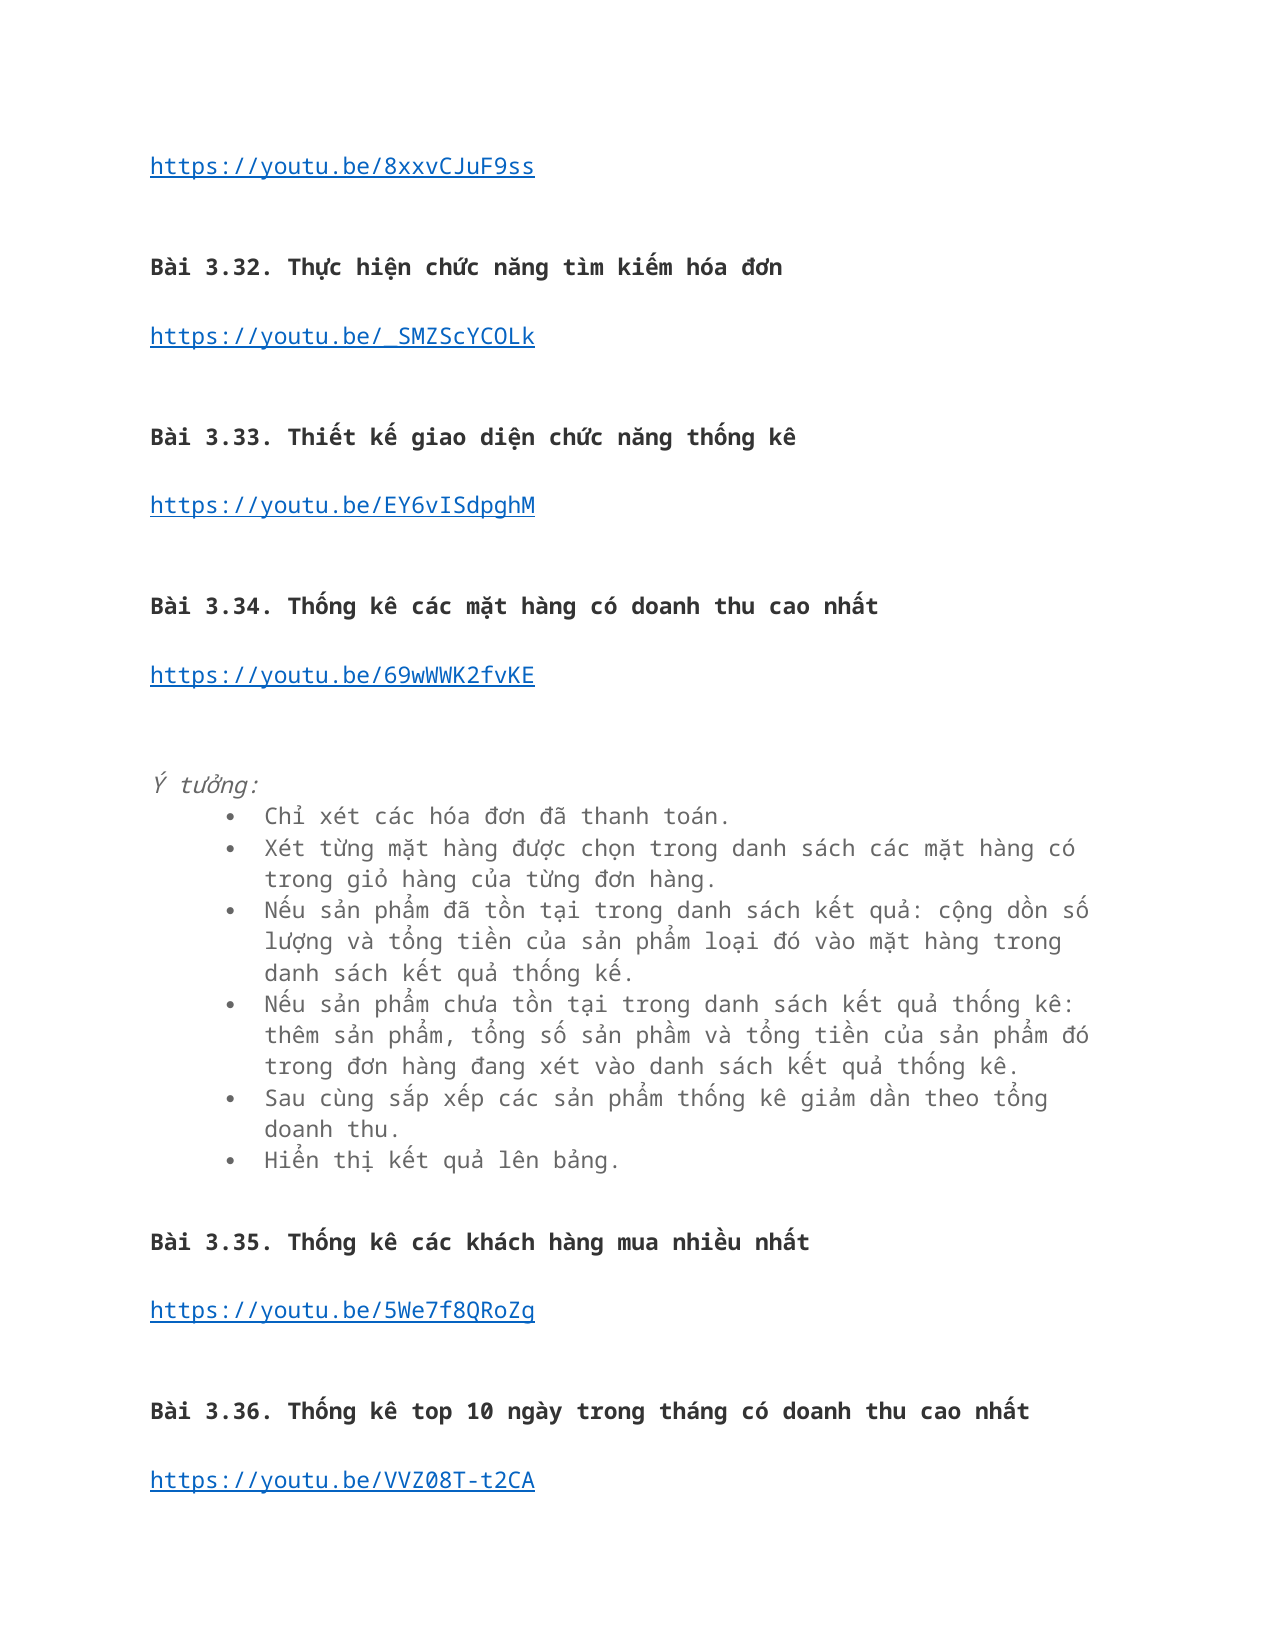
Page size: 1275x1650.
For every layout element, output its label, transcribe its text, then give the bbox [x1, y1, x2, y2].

subtitle Bài 3.33. Thiết kế giao diện chức năng thống kê [150, 420, 1125, 452]
list Hiển thị kết quả lên bảng. [227, 1144, 1125, 1175]
text https://youtu.be/_SMZScYCOLk [150, 319, 1125, 351]
subtitle Bài 3.32. Thực hiện chức năng tìm kiếm hóa đơn [150, 251, 1125, 282]
text https://youtu.be/5We7f8QRoZg [150, 1294, 1125, 1326]
subtitle Bài 3.34. Thống kê các mặt hàng có doanh thu cao nhất [150, 590, 1125, 621]
text Ý tưởng: [150, 759, 1125, 800]
list Sau cùng sắp xếp các sản phẩm thống kê giảm dần theo tổng doanh thu. [227, 1081, 1125, 1144]
text https://youtu.be/EY6vISdpghM [150, 489, 1125, 520]
subtitle Bài 3.36. Thống kê top 10 ngày trong tháng có doanh thu cao nhất [150, 1395, 1125, 1426]
text https://youtu.be/8xxvCJuF9ss [150, 150, 1125, 181]
list Nếu sản phẩm chưa tồn tại trong danh sách kết quả thống kê: thêm sản phẩm, tổng số sản phầm và tổng tiền của sản phẩm đó trong đơn hàng đang xét vào danh sách kết quả thống kê. [227, 988, 1125, 1081]
list Nếu sản phẩm đã tồn tại trong danh sách kết quả: cộng dồn số lượng và tổng tiền của sản phẩm loại đó vào mặt hàng trong danh sách kết quả thống kế. [227, 894, 1125, 988]
text https://youtu.be/VVZ08T-t2CA [150, 1464, 1125, 1495]
subtitle Bài 3.35. Thống kê các khách hàng mua nhiều nhất [150, 1226, 1125, 1257]
list Chỉ xét các hóa đơn đã thanh toán. [227, 800, 1125, 831]
list Xét từng mặt hàng được chọn trong danh sách các mặt hàng có trong giỏ hàng của từng đơn hàng. [227, 831, 1125, 894]
text https://youtu.be/69wWWK2fvKE [150, 659, 1125, 690]
